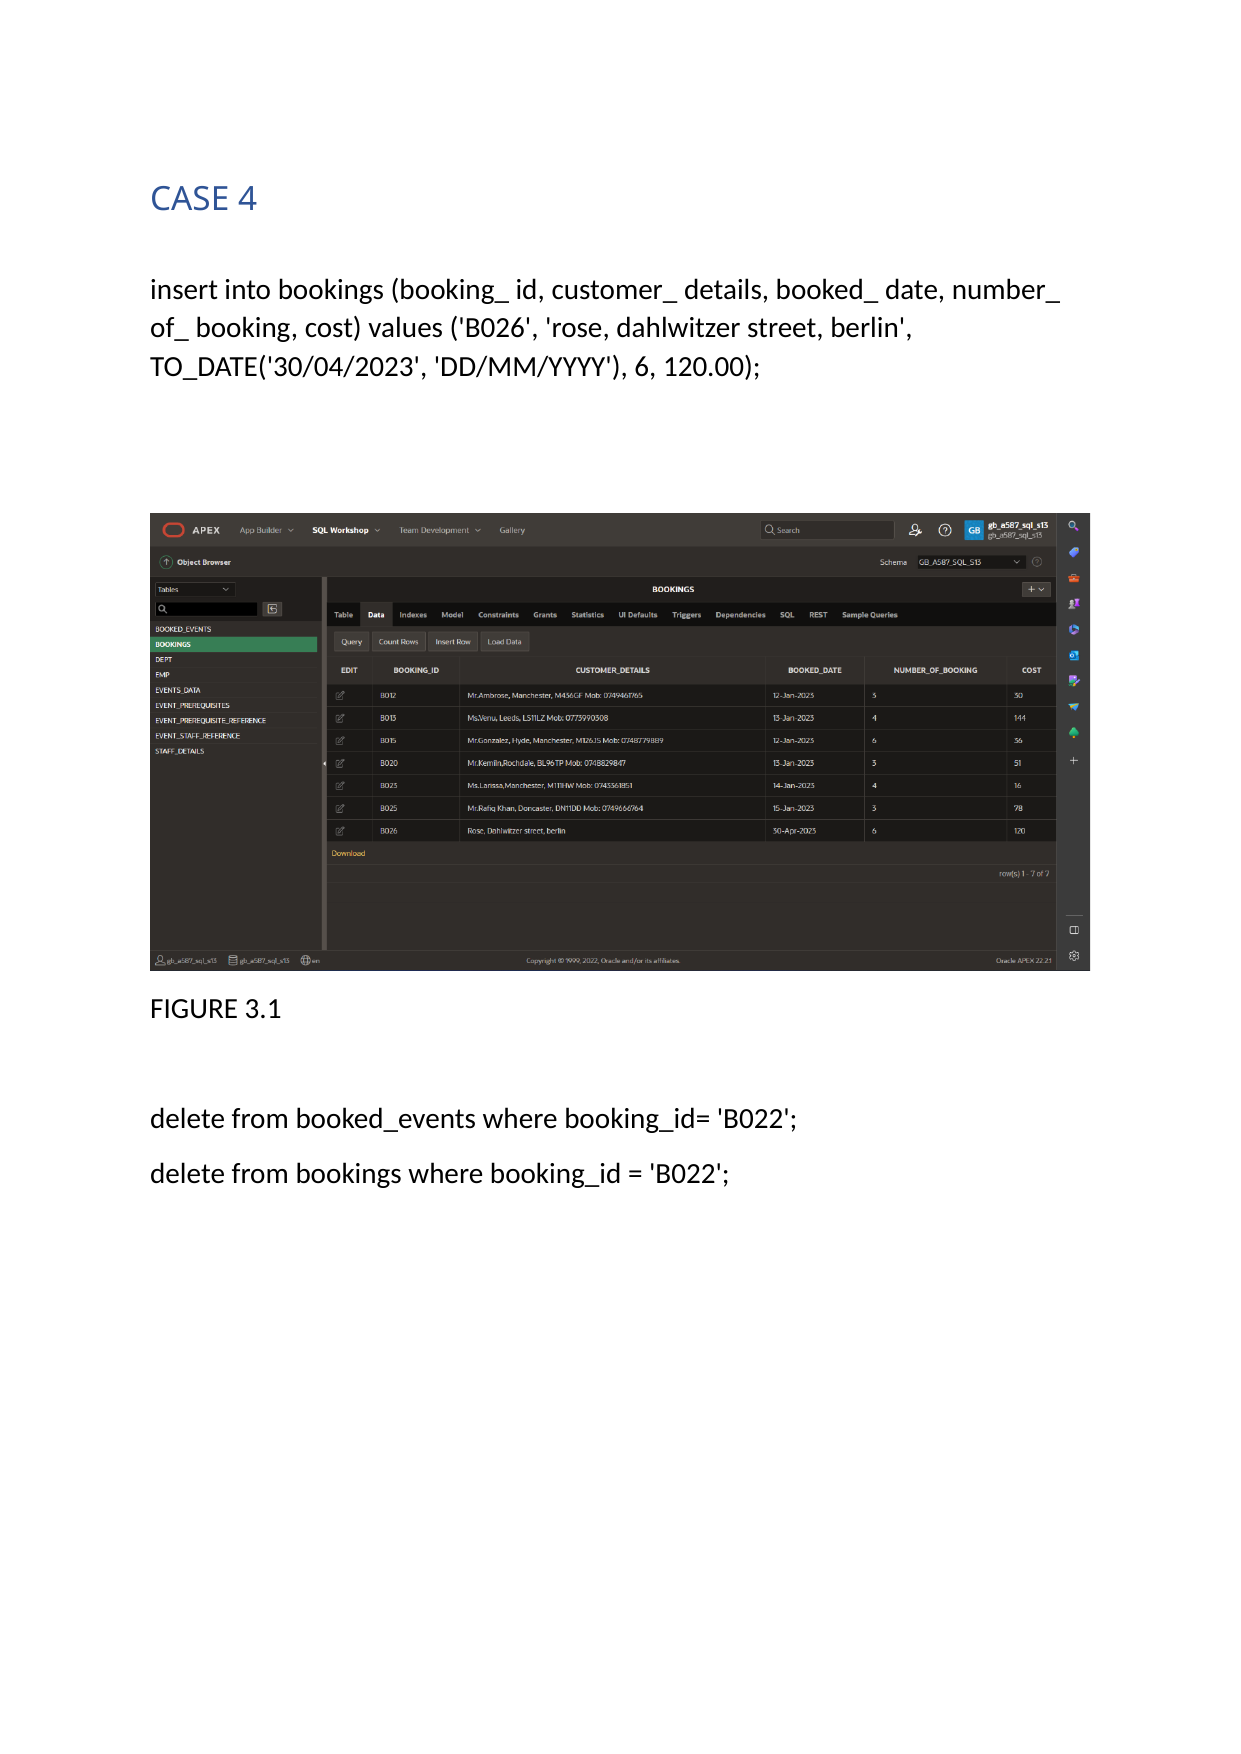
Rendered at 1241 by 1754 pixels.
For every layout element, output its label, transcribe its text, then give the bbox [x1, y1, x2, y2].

text FIGURE 3.1 [150, 990, 1090, 1025]
text delete from booked_events where booking_id= 'B022'; [150, 1100, 1090, 1136]
subtitle CASE 4 [150, 175, 1090, 220]
picture [150, 513, 1091, 971]
text insert into bookings (booking_ id, customer_ details, booked_ date, number_ of_ booking, cost) values ('B026', 'rose, dahlwitzer street, berlin', TO_DATE('30/04/2023', 'DD/MM/YYYY'), 6, 120.00); [150, 271, 1090, 383]
text delete from bookings where booking_id = 'B022'; [150, 1155, 1090, 1191]
